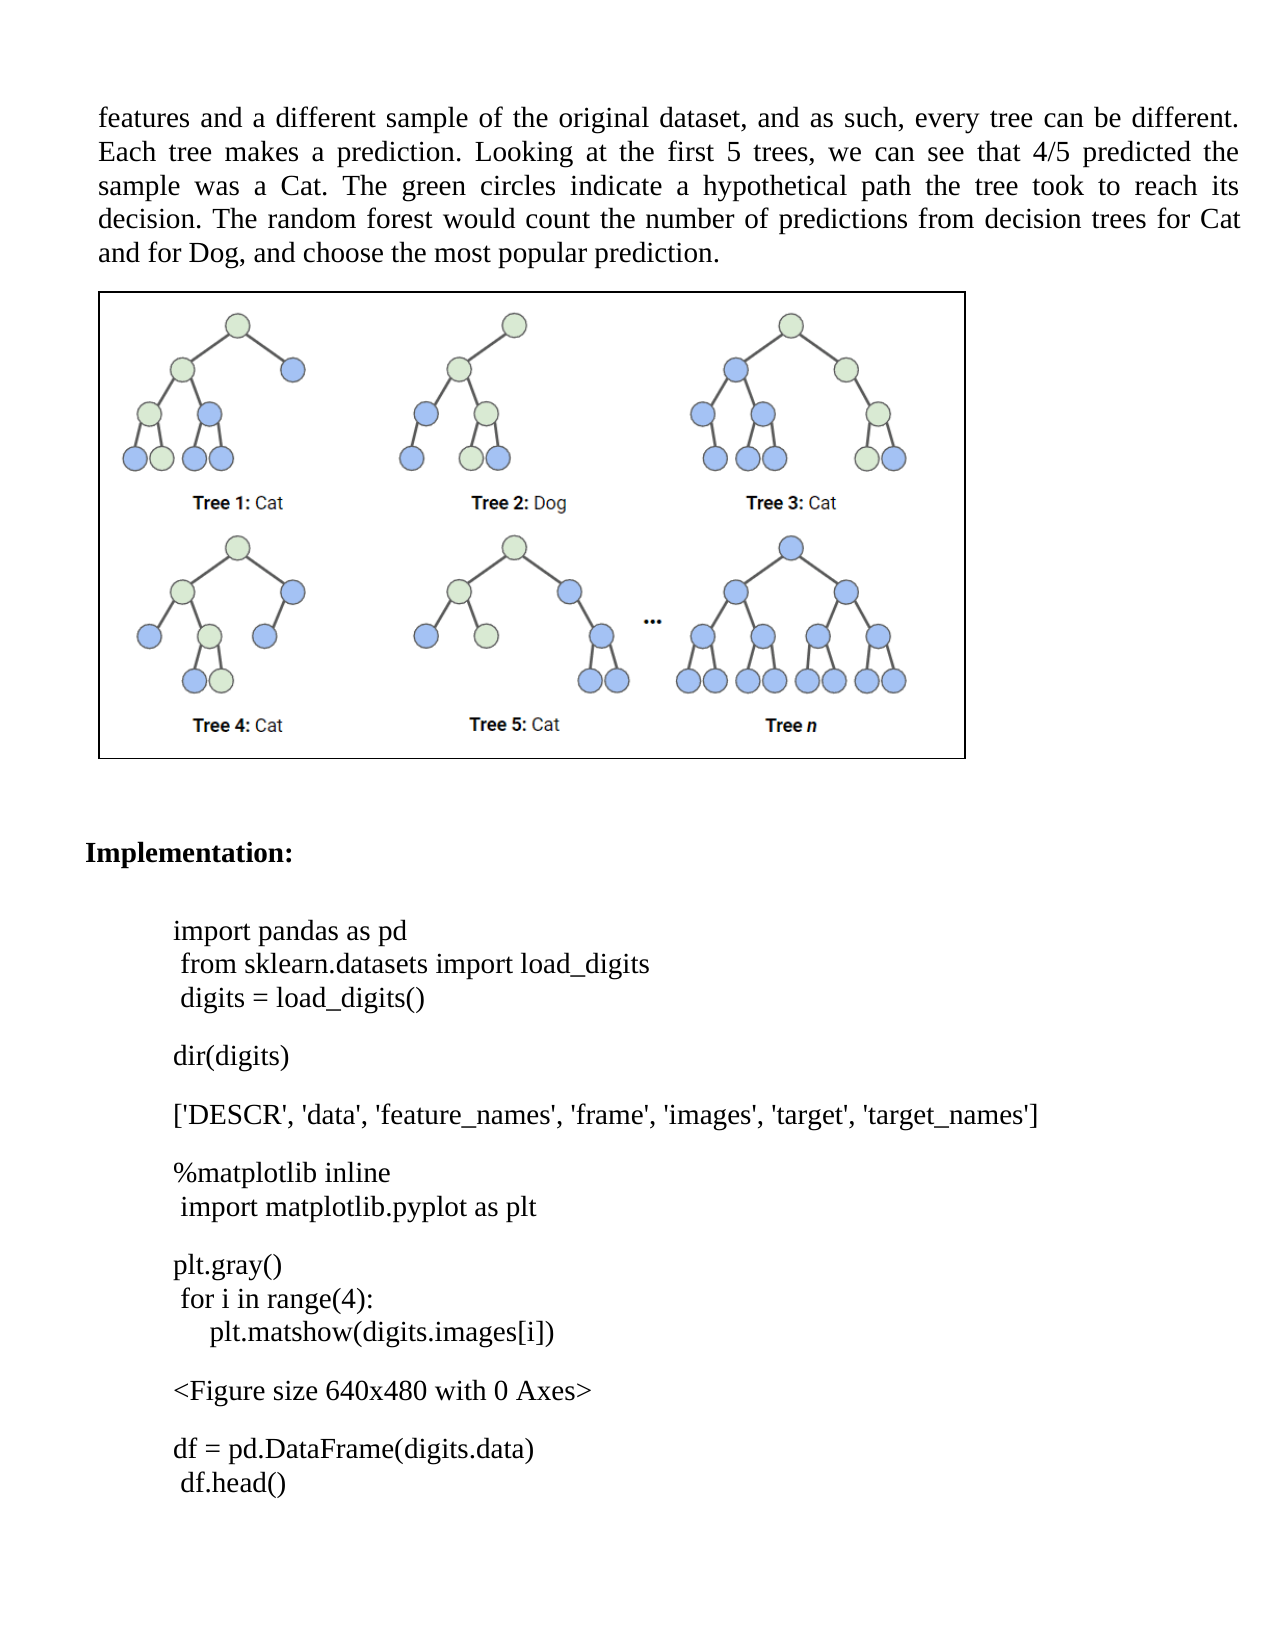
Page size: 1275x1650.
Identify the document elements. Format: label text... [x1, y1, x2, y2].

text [98, 101, 1242, 268]
picture [100, 293, 964, 758]
text Implementation: [23, 836, 1242, 869]
text import pandas as pd from sklearn.datasets import load_digits digits = load_digits() [173, 913, 1242, 1013]
text plt.gray() for i in range(4): plt.matshow(digits.images[i]) [173, 1247, 1242, 1348]
text dir(digits) [173, 1038, 1242, 1072]
text df = pd.DataFrame(digits.data) df.head() [173, 1432, 1242, 1499]
text %matplotlib inline import matplotlib.pyplot as plt [173, 1155, 1242, 1222]
text <Figure size 640x480 with 0 Axes> [173, 1373, 1242, 1407]
text ['DESCR', 'data', 'feature_names', 'frame', 'images', 'target', 'target_names'] [173, 1097, 1242, 1130]
